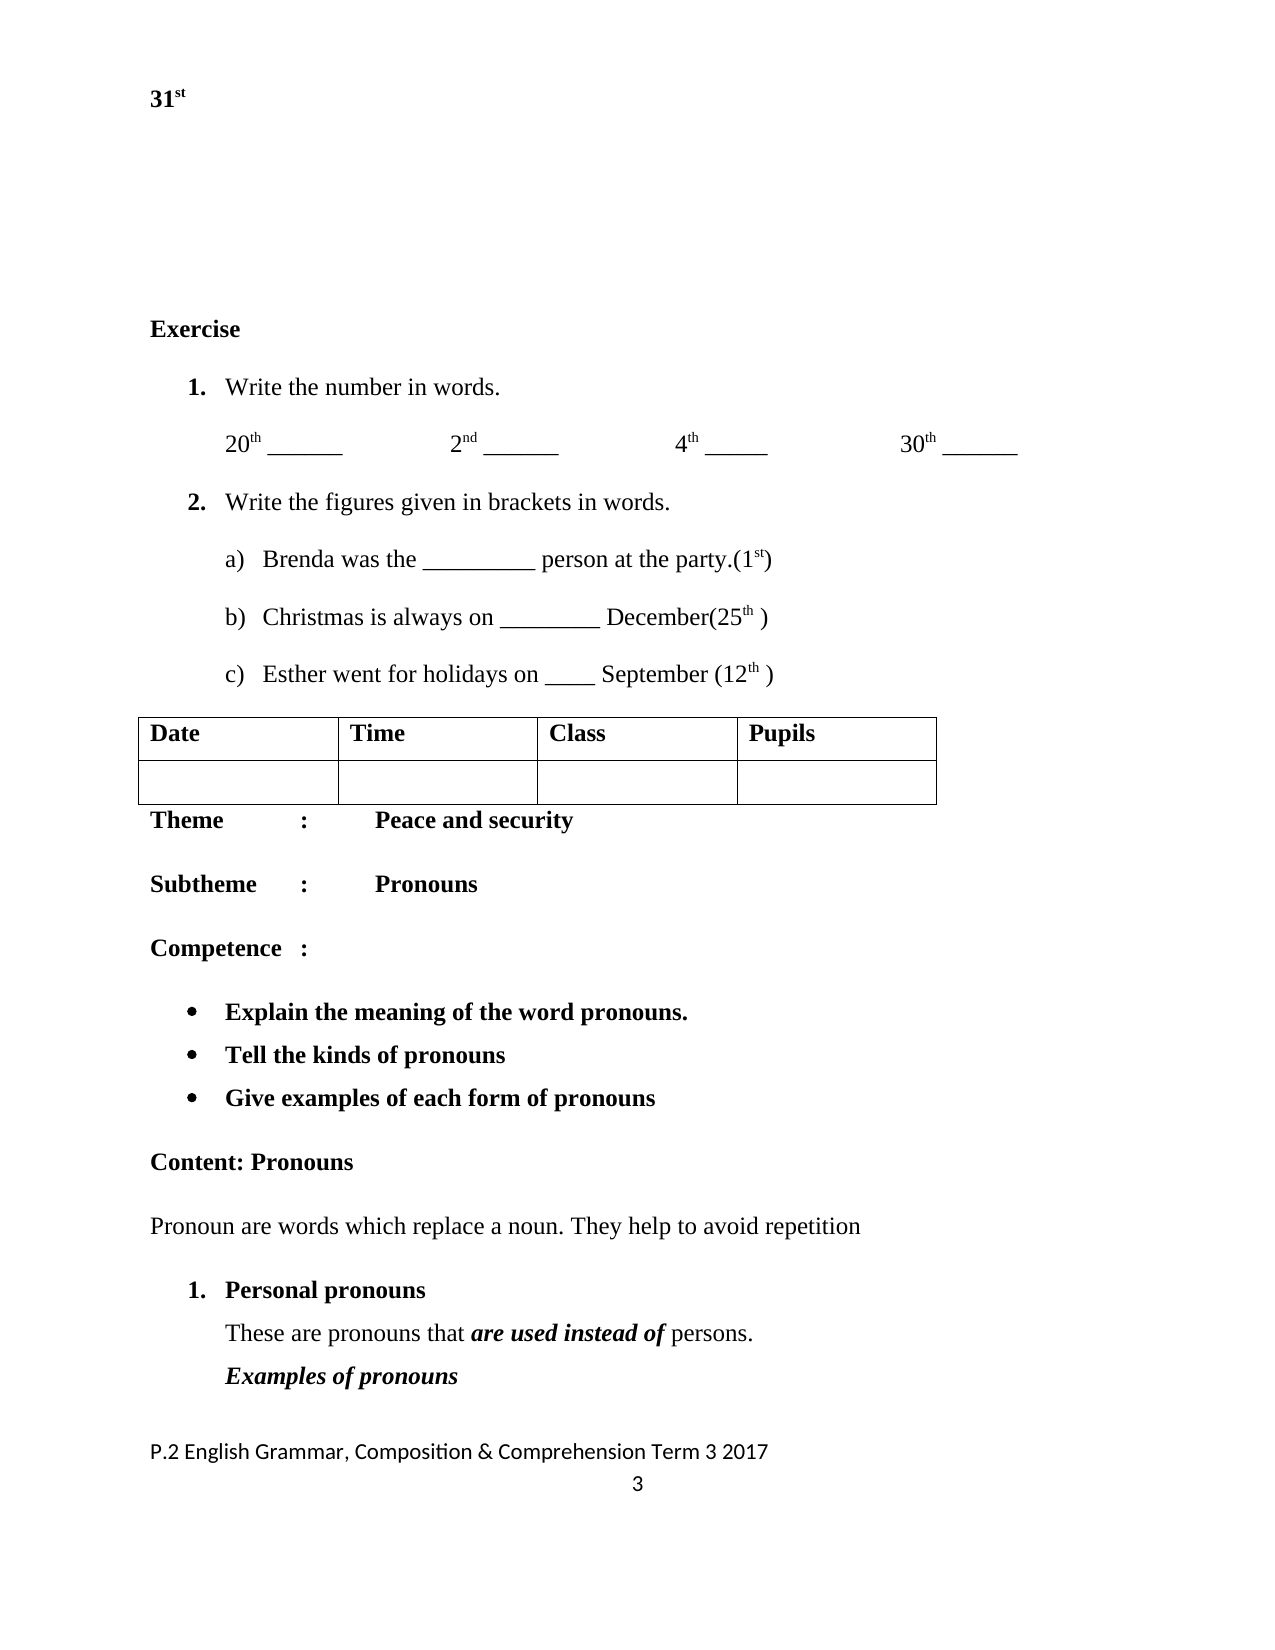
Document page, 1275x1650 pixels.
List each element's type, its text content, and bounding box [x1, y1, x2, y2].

table_header Pupils [738, 718, 936, 760]
table_header Time [339, 718, 537, 760]
text Content: Pronouns [150, 1147, 1125, 1176]
list Esther went for holidays on ____ September (12th ) [225, 659, 1125, 688]
list These are pronouns that are used instead of persons. [225, 1318, 1125, 1347]
list Explain the meaning of the word pronouns. [187, 997, 1125, 1026]
table_cell [139, 761, 338, 804]
list Christmas is always on ________ December(25th ) [225, 602, 1125, 631]
list Brenda was the _________ person at the party.(1st) [225, 544, 1125, 573]
list Write the figures given in brackets in words. [187, 487, 1125, 516]
text Competence : [150, 933, 1125, 962]
text Subtheme : Pronouns [150, 869, 1125, 898]
list 20th ______ 2nd ______ 4th _____ 30th ______ [225, 429, 1125, 458]
table_header Date [139, 718, 338, 760]
text Pronoun are words which replace a noun. They help to avoid repetition [150, 1211, 1125, 1240]
list Give examples of each form of pronouns [187, 1083, 1125, 1112]
text Theme : Peace and security [150, 805, 1125, 834]
list Examples of pronouns [225, 1361, 1125, 1390]
list Tell the kinds of pronouns [187, 1040, 1125, 1069]
table_cell [339, 761, 537, 804]
text 31st [150, 84, 1125, 113]
list Personal pronouns [187, 1275, 1125, 1304]
table_cell [738, 761, 936, 804]
table_header Class [538, 718, 737, 760]
list Write the number in words. [187, 372, 1125, 401]
text Exercise [150, 314, 1125, 343]
table_cell [538, 761, 737, 804]
